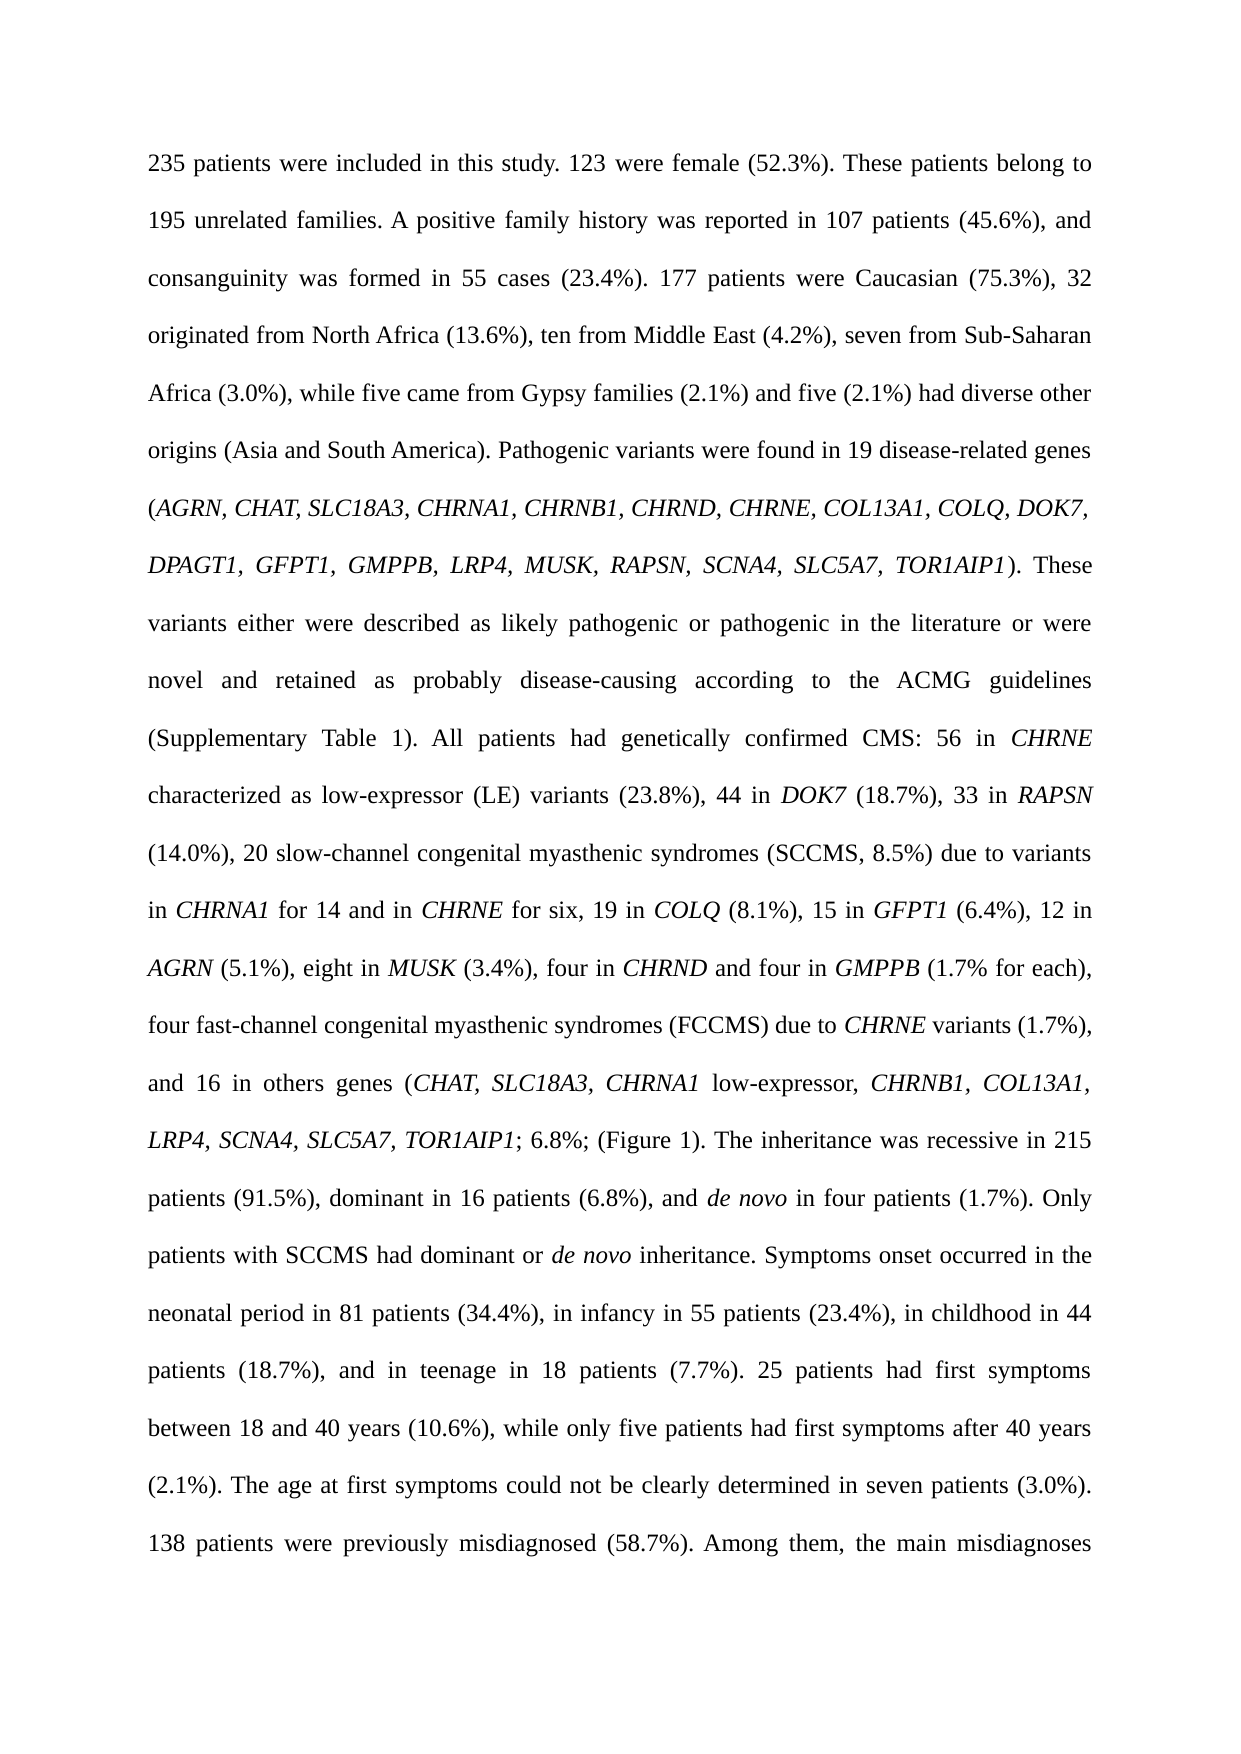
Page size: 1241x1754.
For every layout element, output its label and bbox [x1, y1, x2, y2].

text [148, 148, 1093, 1556]
